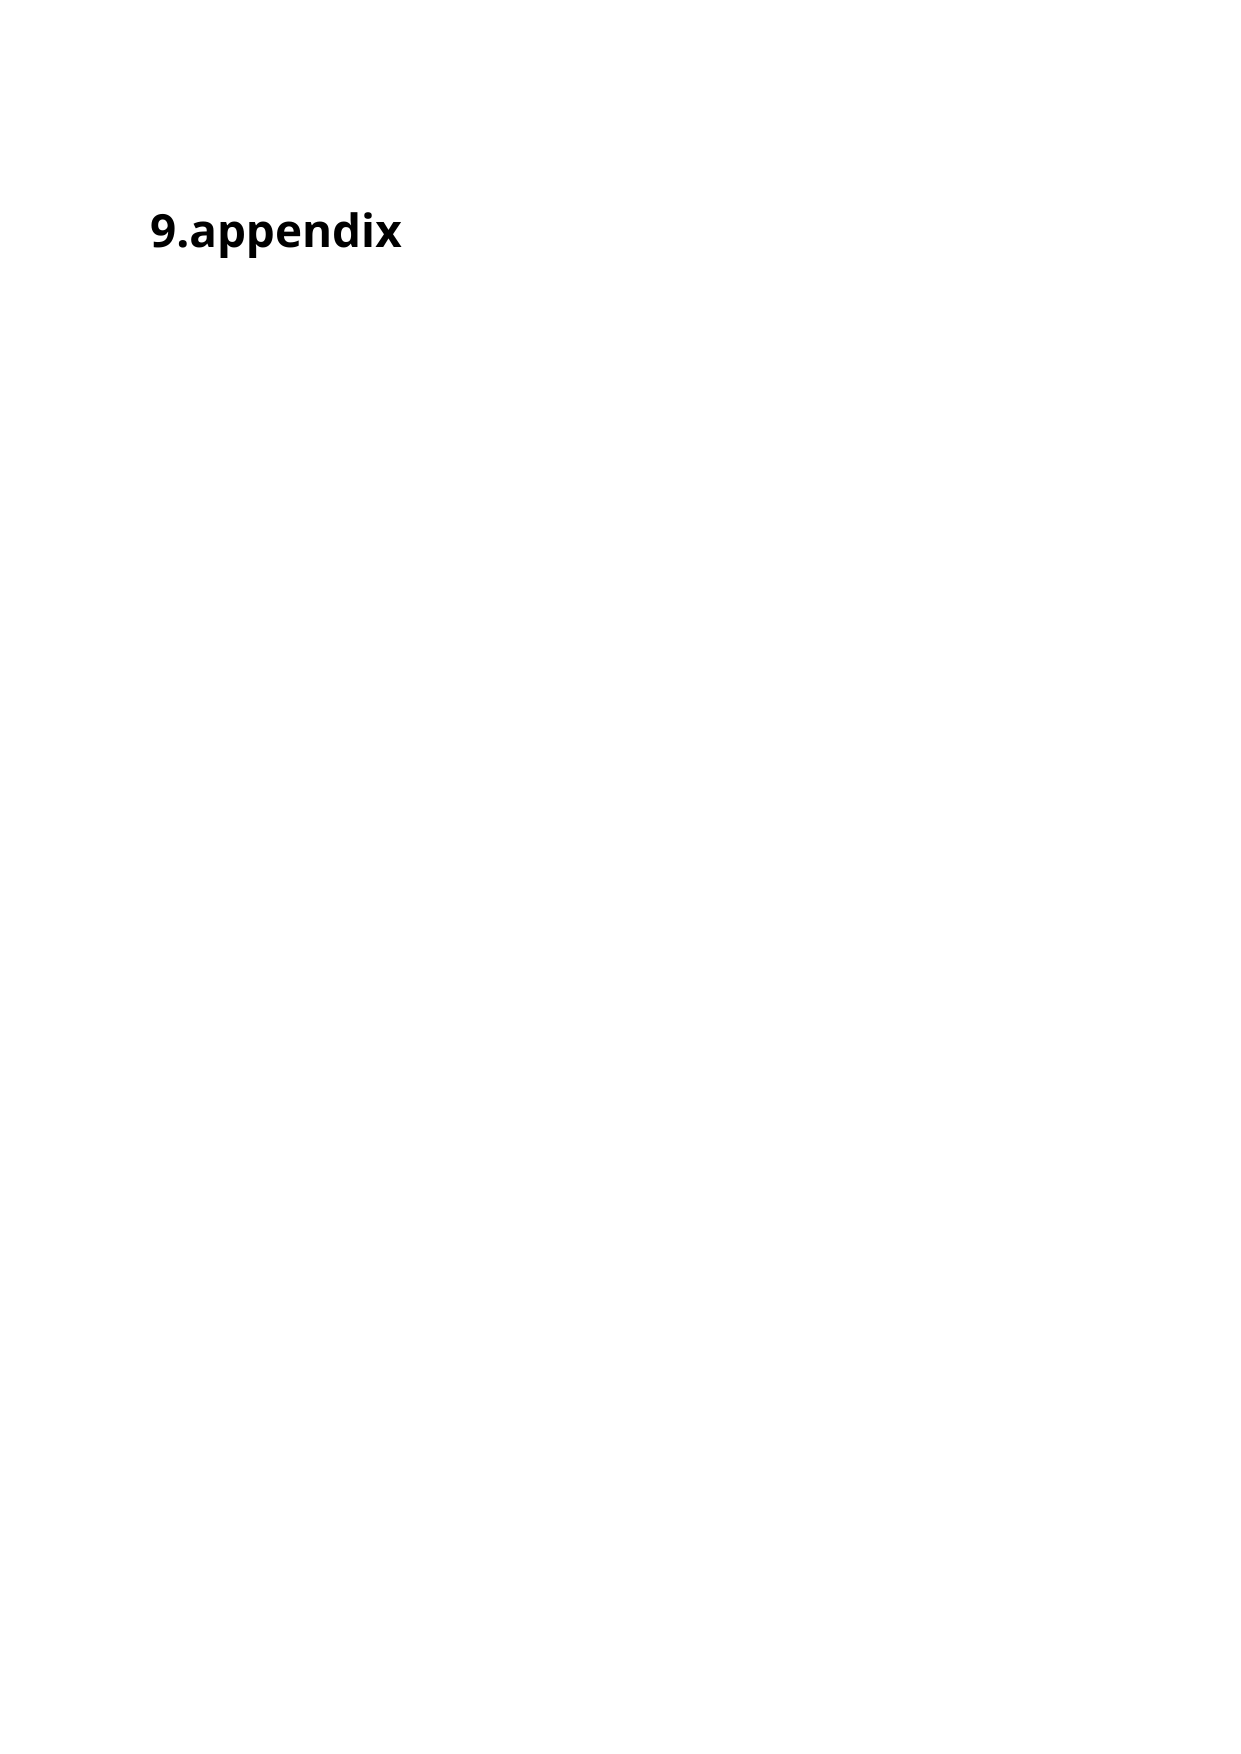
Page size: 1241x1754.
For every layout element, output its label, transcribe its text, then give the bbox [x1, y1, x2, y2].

subtitle 9.appendix [150, 197, 1090, 262]
